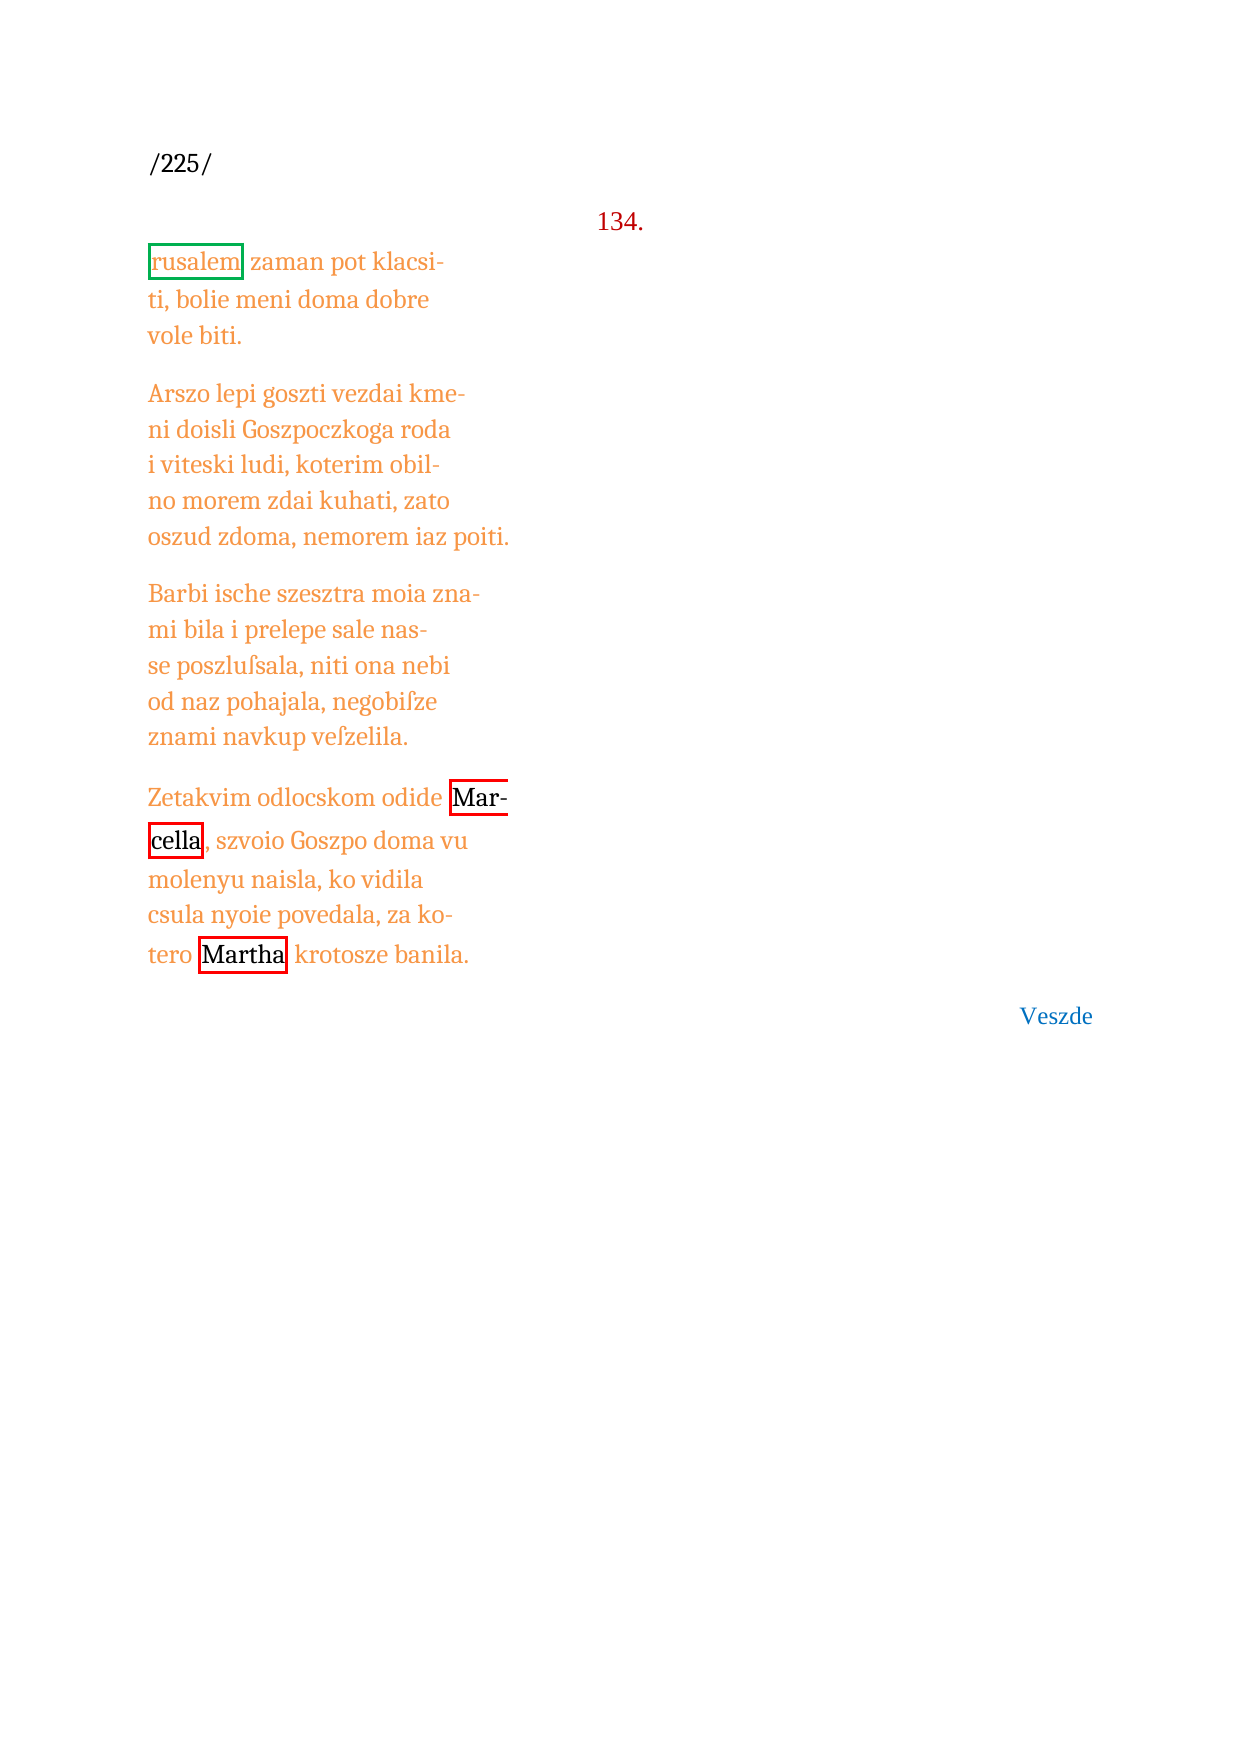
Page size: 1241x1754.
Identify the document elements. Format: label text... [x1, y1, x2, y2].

text Barbi ische szesztra moia zna- mi bila i prelepe sale nas- se poszluſsala, niti ona nebi od naz pohajala, negobiſze znami navkup veſzelila. [148, 578, 1093, 752]
text 134. [148, 205, 1093, 236]
text Veszde [148, 1001, 1093, 1030]
text rusalem zaman pot klacsi- ti, bolie meni doma dobre vole biti. [148, 243, 1093, 351]
text /225/ [148, 148, 1093, 179]
text Arszo lepi goszti vezdai kme- ni doisli Goszpoczkoga roda i viteski ludi, koterim obil- no morem zdai kuhati, zato oszud zdoma, nemorem iaz poiti. [148, 378, 1093, 552]
text Zetakvim odlocskom odide Mar- cella, szvoio Goszpo doma vu molenyu naisla, ko vidila csula nyoie povedala, za ko- tero Martha krotosze banila. [148, 779, 1093, 974]
